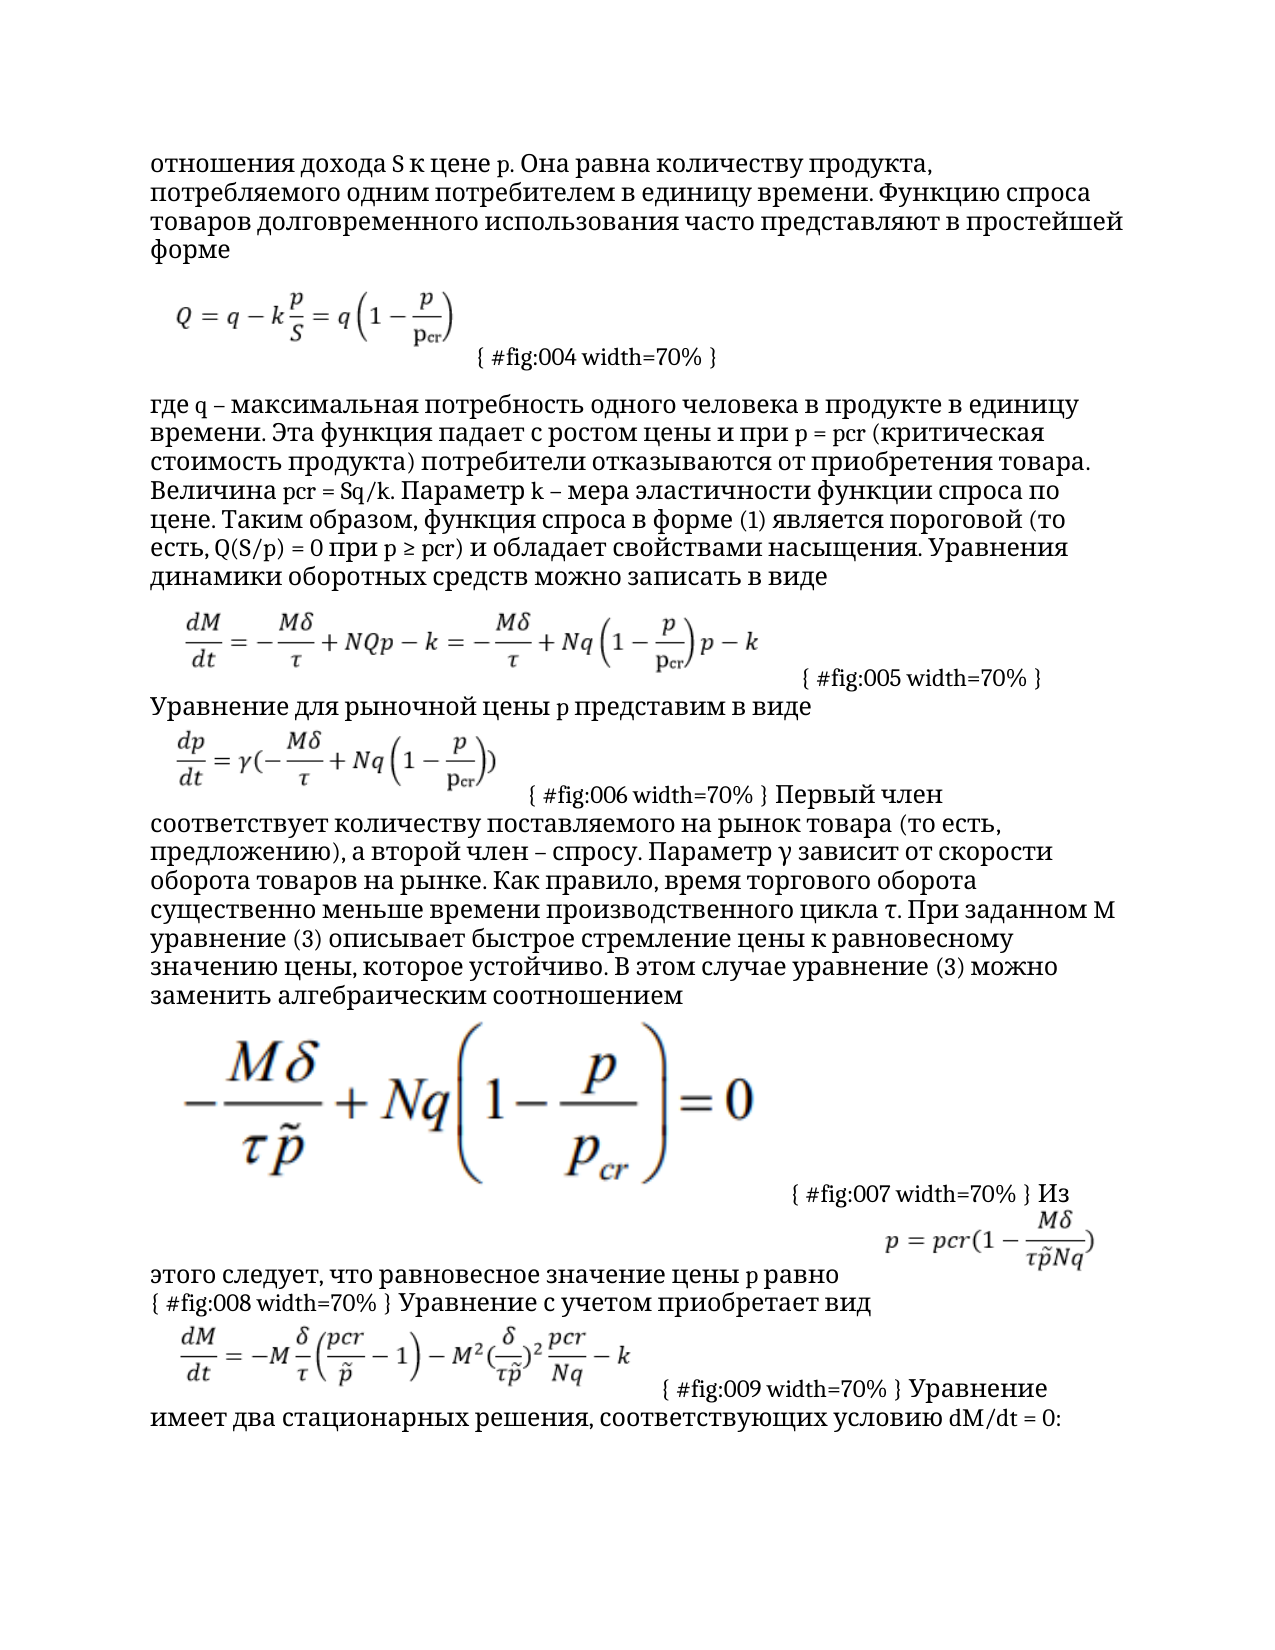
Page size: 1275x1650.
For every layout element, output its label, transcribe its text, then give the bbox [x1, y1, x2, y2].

picture [168, 1010, 771, 1203]
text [150, 150, 1125, 265]
picture [168, 591, 782, 687]
picture [168, 1318, 642, 1398]
picture [864, 1208, 1103, 1284]
picture [168, 283, 457, 366]
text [150, 391, 1125, 1433]
picture [168, 721, 508, 804]
